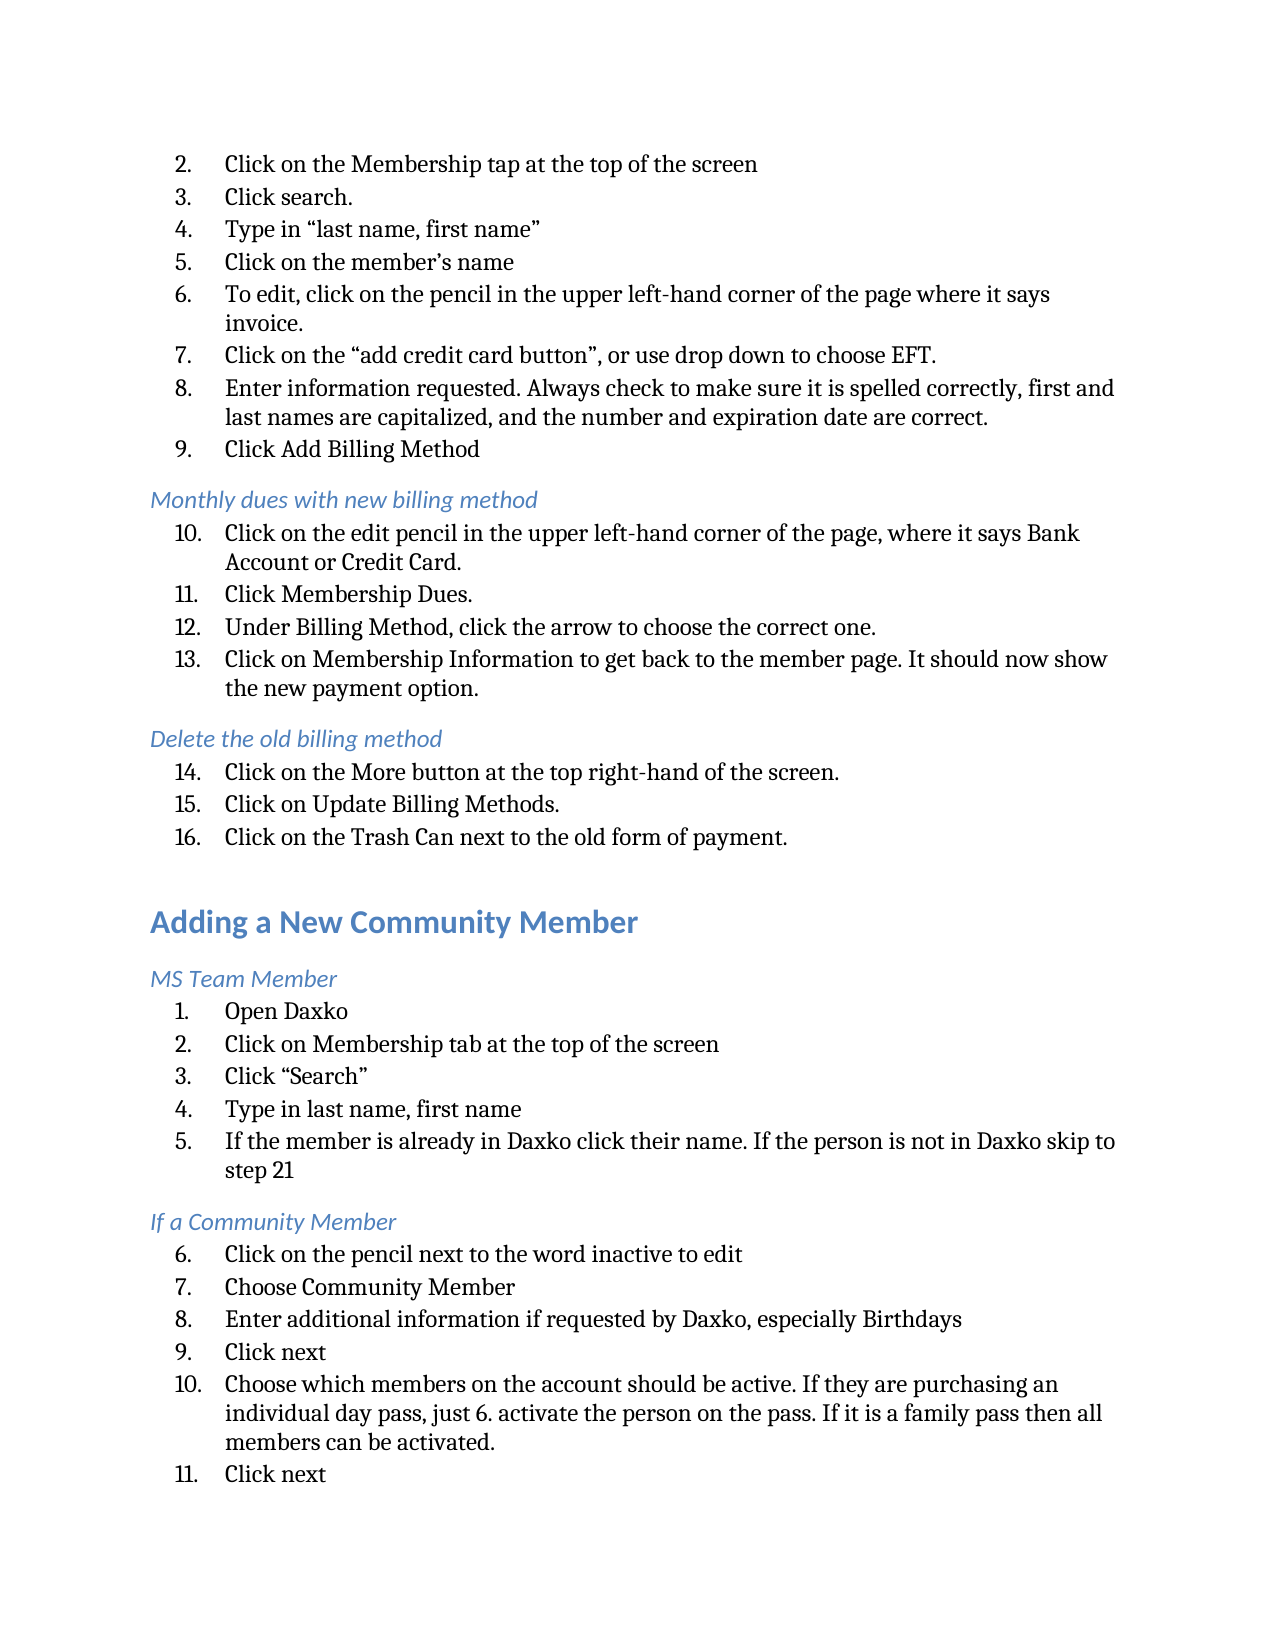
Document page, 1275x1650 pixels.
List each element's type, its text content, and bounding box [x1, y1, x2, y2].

subtitle MS Team Member [150, 963, 1125, 993]
list Click on the Membership tap at the top of the screen [175, 150, 1125, 179]
list Click “Search” [175, 1062, 1125, 1091]
list Enter additional information if requested by Daxko, especially Birthdays [175, 1305, 1125, 1334]
list Choose which members on the account should be active. If they are purchasing an individual day pass, just 6. activate the person on the pass. If it is a family pass then all members can be activated. [175, 1370, 1125, 1456]
list Click on Membership Information to get back to the member page. It should now show the new payment option. [175, 645, 1125, 703]
list Type in “last name, first name” [175, 215, 1125, 244]
list Click on the pencil next to the word inactive to edit [175, 1240, 1125, 1269]
list Under Billing Method, click the arrow to choose the correct one. [175, 613, 1125, 641]
list Click on Membership tab at the top of the screen [175, 1030, 1125, 1058]
list Open Daxko [175, 997, 1125, 1026]
list Click on the member’s name [175, 247, 1125, 276]
list Type in last name, first name [175, 1095, 1125, 1123]
list To edit, click on the pencil in the upper left-hand corner of the page where it says invoice. [175, 280, 1125, 337]
list Choose Community Member [175, 1272, 1125, 1301]
list If the member is already in Daxko click their name. If the person is not in Daxko skip to step 21 [175, 1127, 1125, 1185]
subtitle Adding a New Community Member [150, 901, 1125, 942]
list Click search. [175, 182, 1125, 211]
list Click next [175, 1460, 1125, 1489]
list Click on the “add credit card button”, or use drop down to choose EFT. [175, 341, 1125, 370]
list Click on the edit pencil in the upper left-hand corner of the page, where it says Bank Account or Credit Card. [175, 519, 1125, 576]
list Click Add Billing Method [175, 435, 1125, 464]
list Click next [175, 1337, 1125, 1366]
list Click on Update Billing Methods. [175, 790, 1125, 819]
list Enter information requested. Always check to make sure it is spelled correctly, first and last names are capitalized, and the number and expiration date are correct. [175, 374, 1125, 431]
subtitle Delete the old billing method [150, 723, 1125, 754]
list Click on the More button at the top right-hand of the screen. [175, 758, 1125, 786]
list Click Membership Dues. [175, 580, 1125, 609]
list Click on the Trash Can next to the old form of payment. [175, 823, 1125, 851]
subtitle Monthly dues with new billing method [150, 484, 1125, 515]
subtitle If a Community Member [150, 1206, 1125, 1236]
